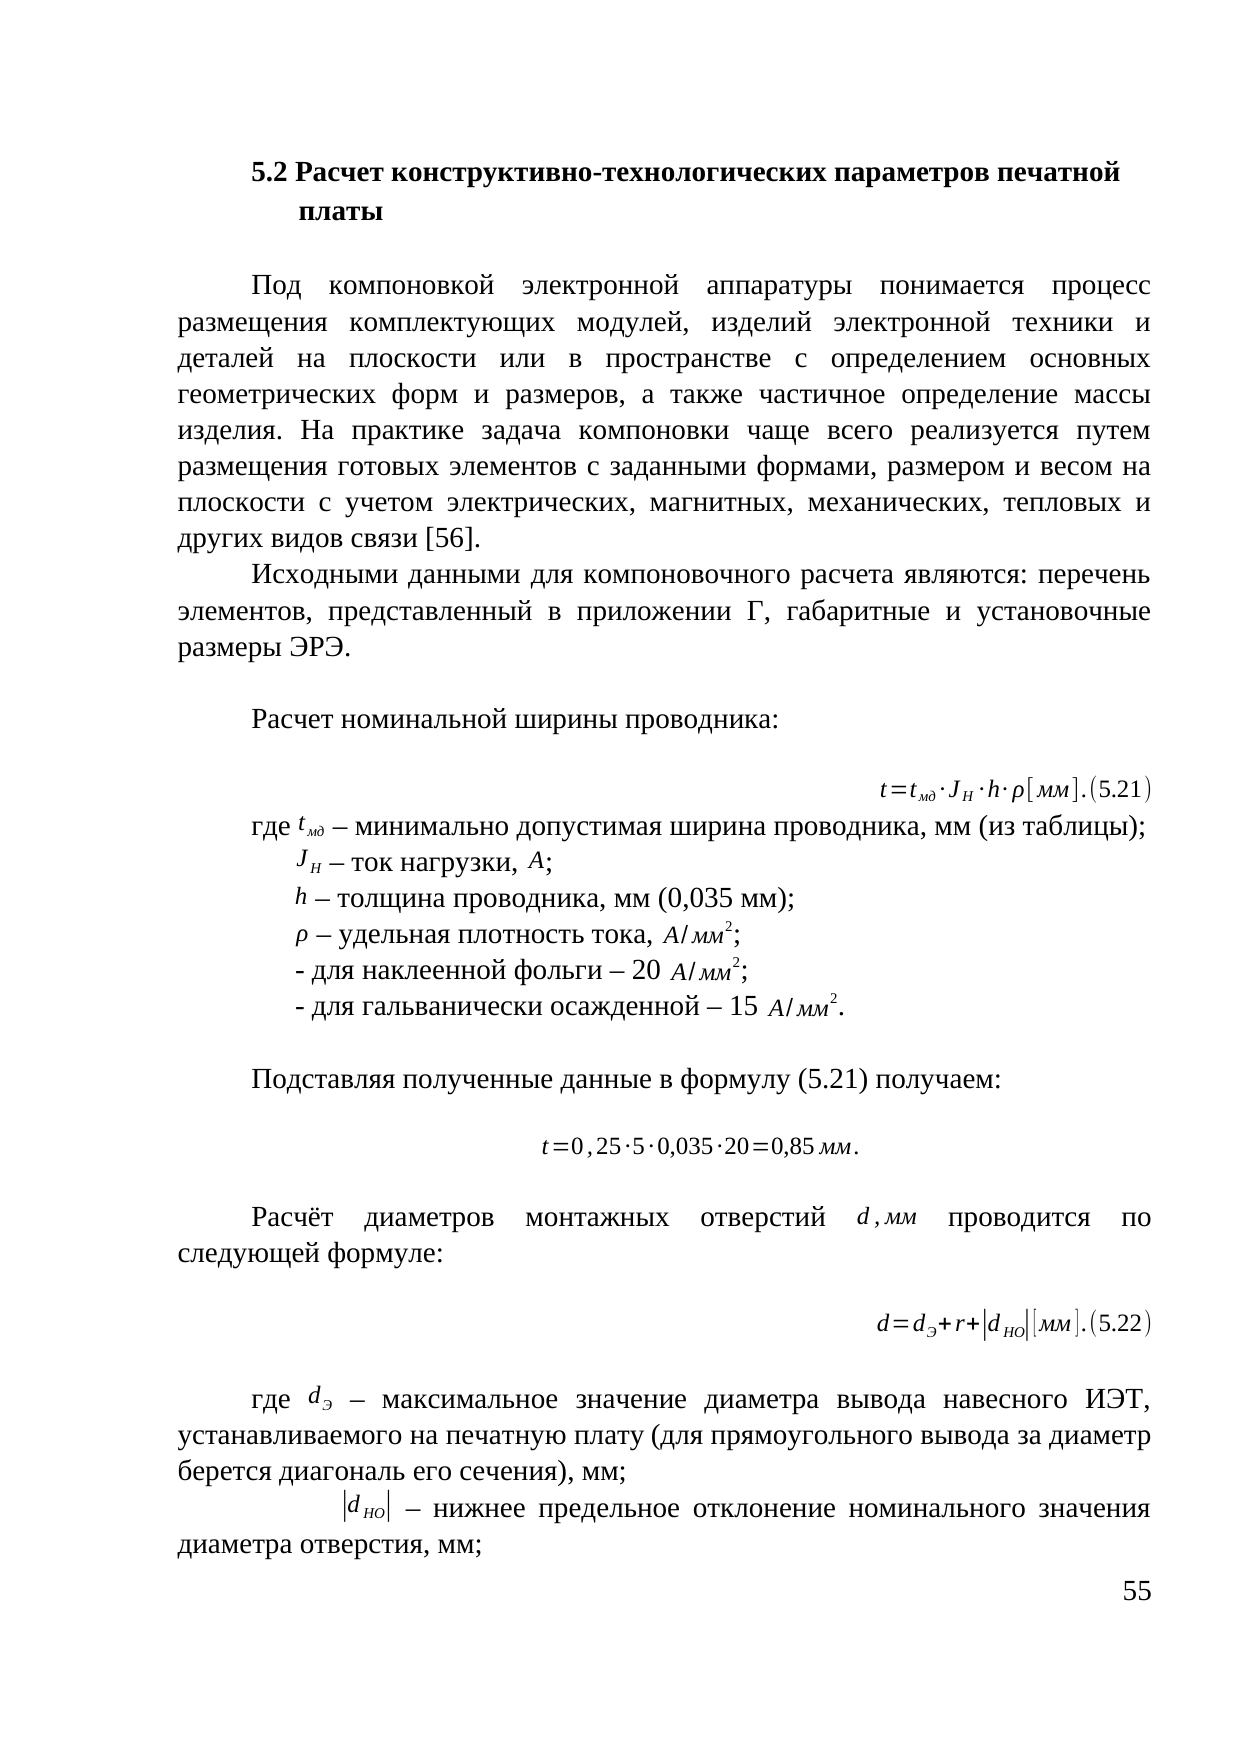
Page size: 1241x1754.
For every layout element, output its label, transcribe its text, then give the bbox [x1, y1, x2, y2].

text где – максимальное значение диаметра вывода навесного ИЭТ, устанавливаемого на печатную плату (для прямоугольного вывода за диаметр берется диагональ его сечения), мм; [177, 1381, 1152, 1487]
text Исходными данными для компоновочного расчета являются: перечень элементов, представленный в приложении Г, габаритные и установочные размеры ЭРЭ. [177, 557, 1152, 662]
text – толщина проводника, мм (0,035 мм); [177, 880, 1152, 913]
text где – минимально допустимая ширина проводника, мм (из таблицы); [177, 808, 1152, 841]
text – ток нагрузки, ; [177, 844, 1152, 877]
text - для наклеенной фольги – 20 ; [177, 952, 1152, 986]
text – нижнее предельное отклонение номинального значения диаметра отверстия, мм; [177, 1489, 1152, 1560]
text - для гальванически осажденной – 15 . [177, 988, 1152, 1022]
text Под компоновкой электронной аппаратуры понимается процесс размещения комплектующих модулей, изделий электронной техники и деталей на плоскости или в пространстве с определением основных геометрических форм и размеров, а также частичное определение массы изделия. На практике задача компоновки чаще всего реализуется путем размещения готовых элементов с заданными формами, размером и весом на плоскости с учетом электрических, магнитных, механических, тепловых и других видов связи [56]. [177, 267, 1152, 554]
text Расчёт диаметров монтажных отверстий проводится по следующей формуле: [177, 1199, 1152, 1269]
text – удельная плотность тока, ; [177, 916, 1152, 950]
subtitle 5.2 Расчет конструктивно-технологических параметров печатной платы [251, 154, 1152, 226]
text Расчет номинальной ширины проводника: [177, 701, 1152, 735]
text Подставляя полученные данные в формулу (5.21) получаем: [177, 1061, 1152, 1094]
